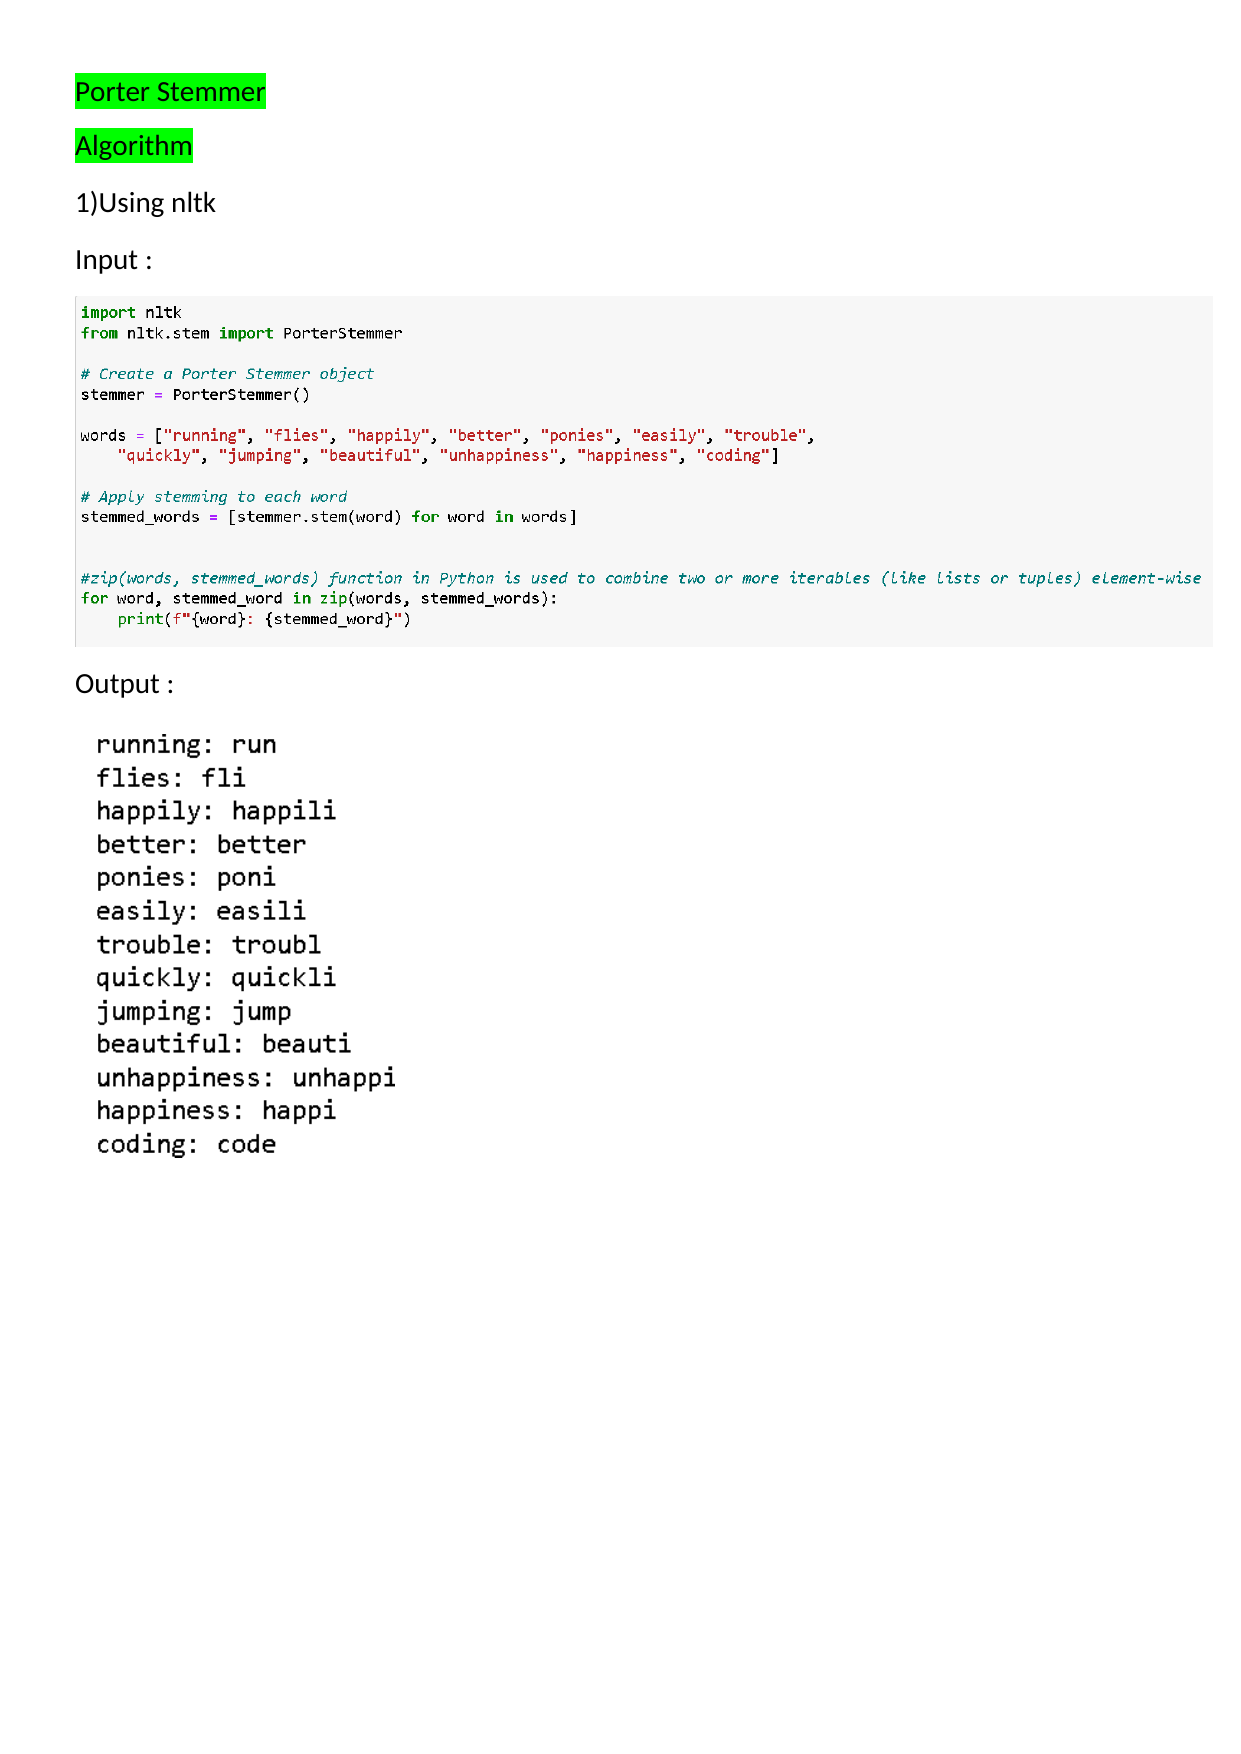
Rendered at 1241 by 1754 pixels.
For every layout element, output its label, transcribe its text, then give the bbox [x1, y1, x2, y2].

picture [75, 296, 1213, 647]
picture [97, 734, 395, 1158]
text 1)Using nltk [75, 184, 389, 220]
text Output : [75, 665, 1221, 701]
text Input : [75, 241, 389, 276]
text Porter Stemmer Algorithm [75, 73, 389, 163]
